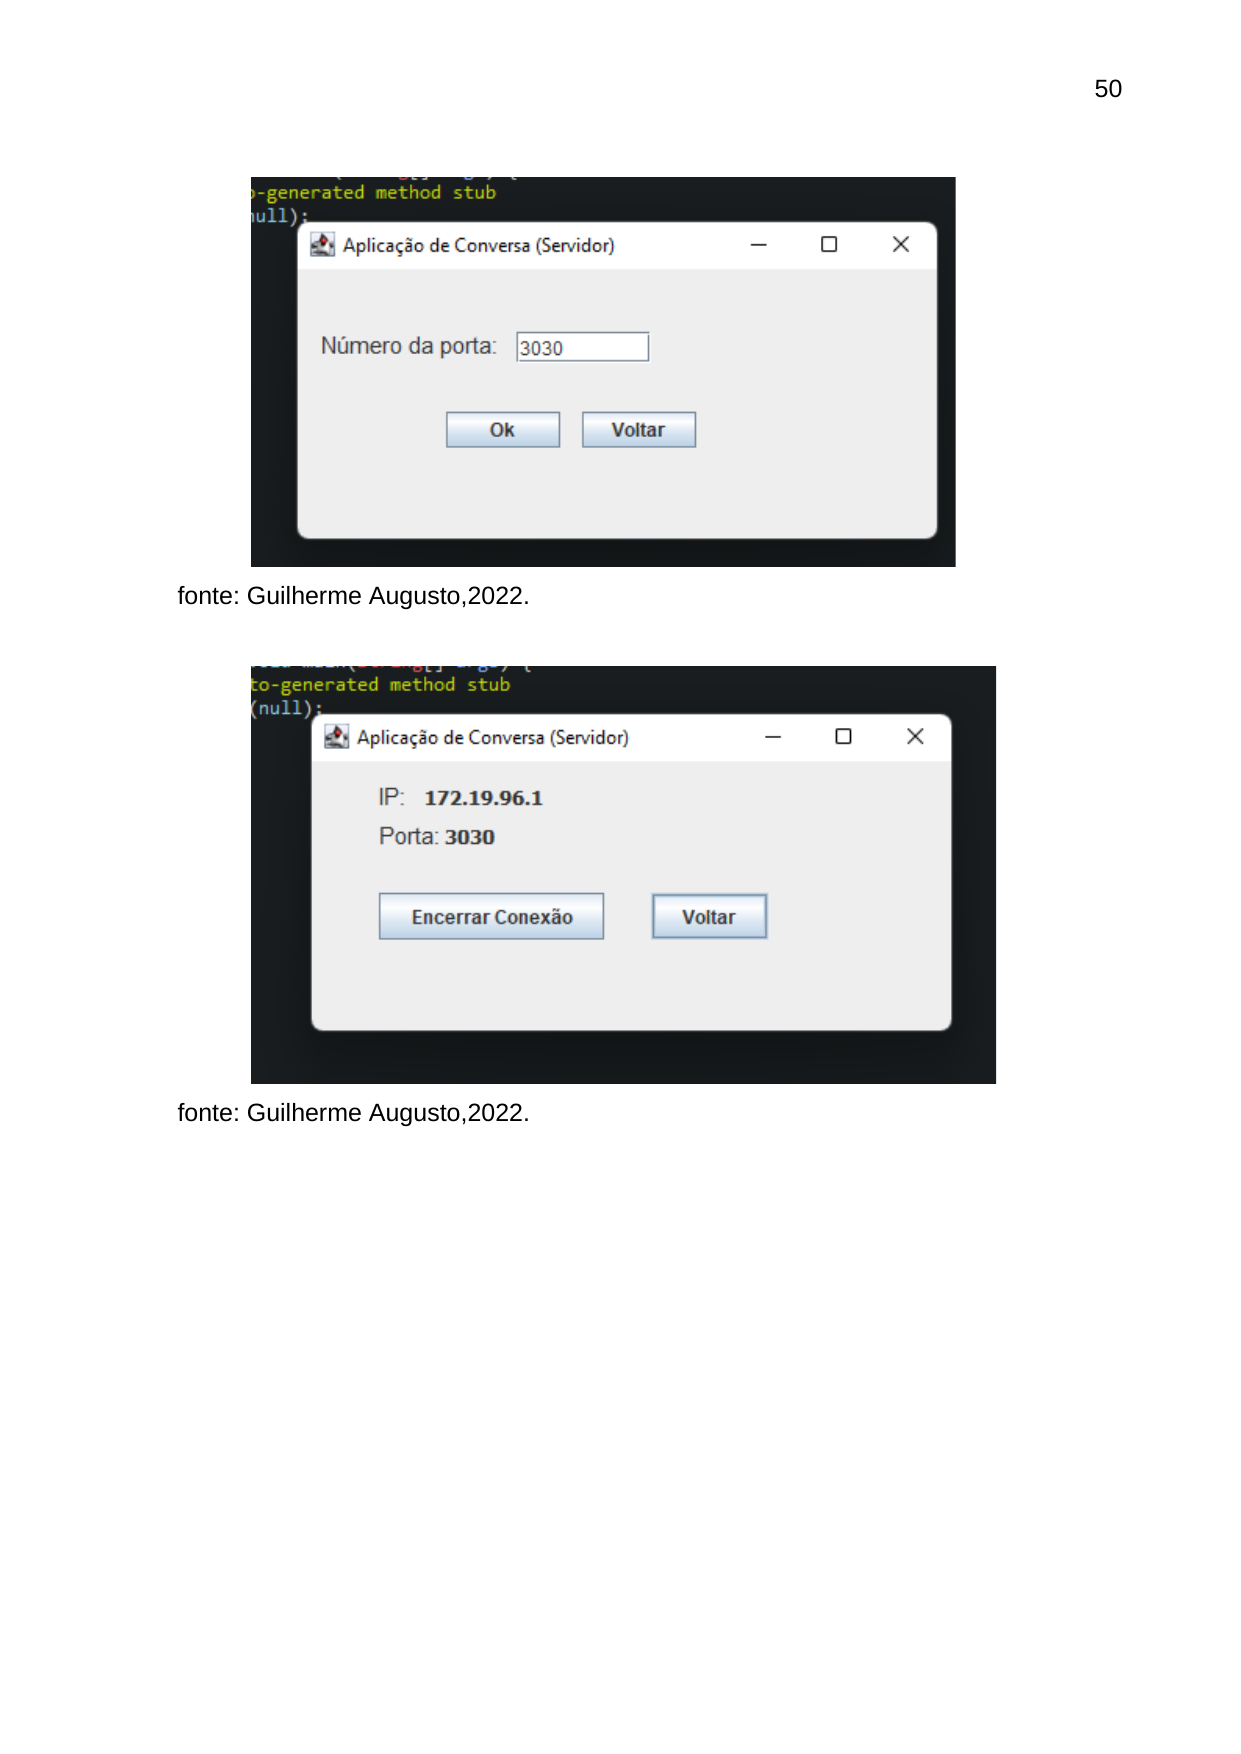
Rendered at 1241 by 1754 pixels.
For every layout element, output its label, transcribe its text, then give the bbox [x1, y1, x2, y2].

text fonte: Guilherme Augusto,2022. [177, 581, 1122, 609]
picture [251, 177, 956, 567]
text fonte: Guilherme Augusto,2022. [177, 1098, 1122, 1127]
picture [251, 666, 997, 1084]
